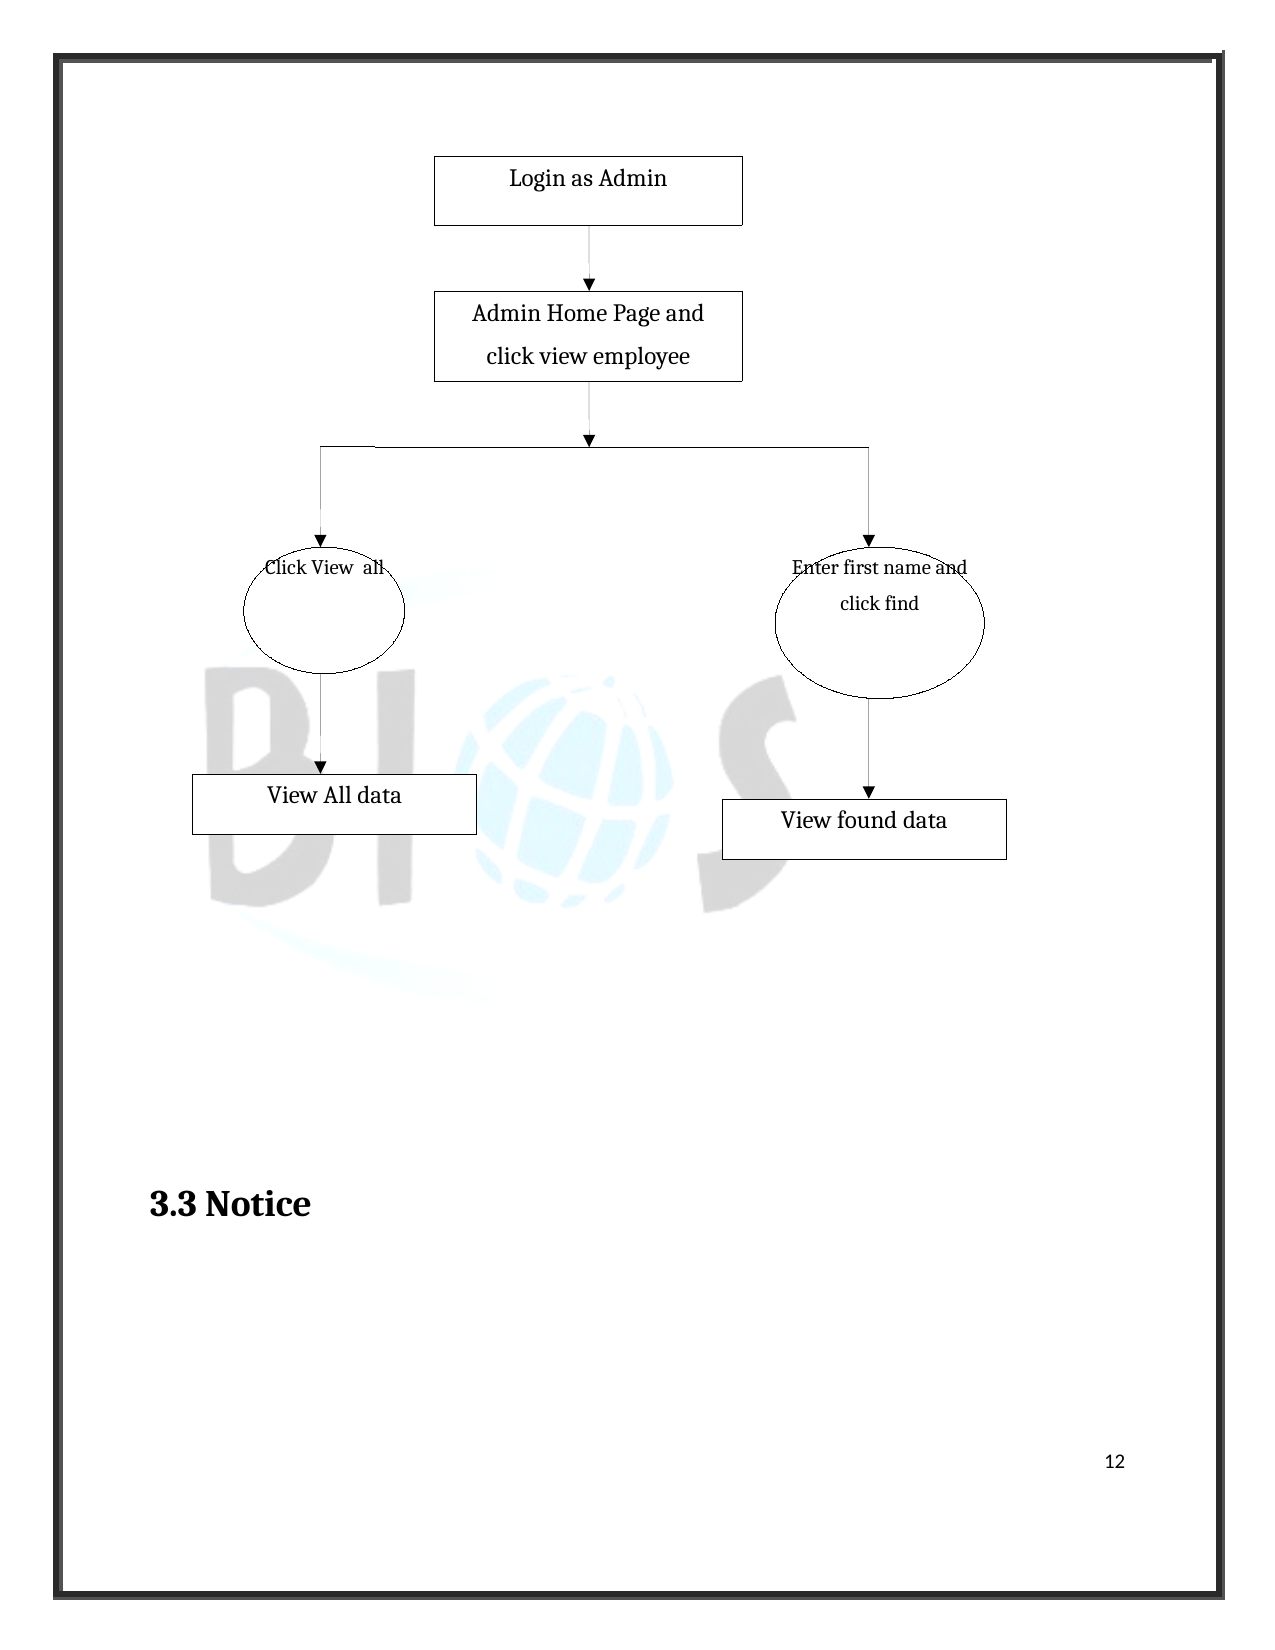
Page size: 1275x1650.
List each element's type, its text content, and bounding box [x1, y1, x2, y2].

text 3.3 Notice [150, 1183, 1125, 1226]
